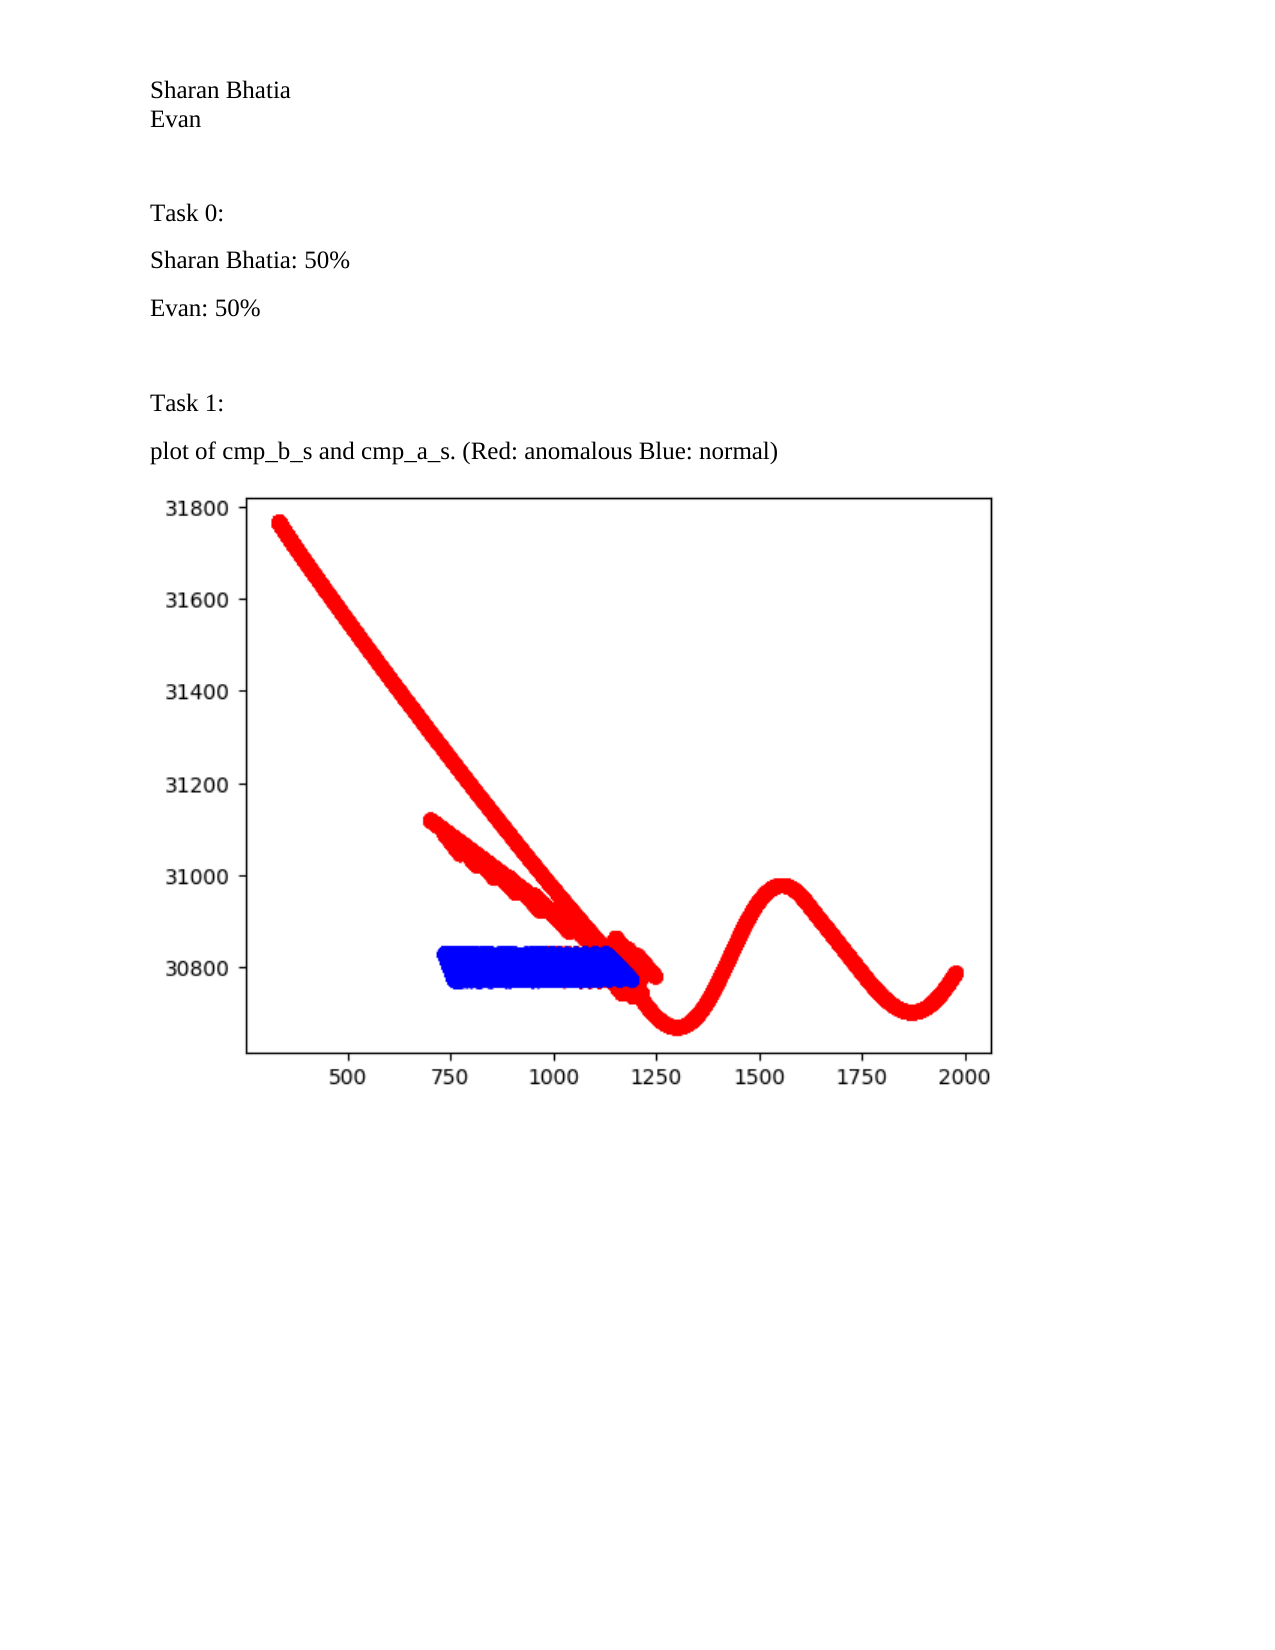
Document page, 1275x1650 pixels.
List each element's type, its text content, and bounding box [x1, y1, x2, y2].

text Sharan Bhatia: 50% [150, 245, 1125, 274]
text Evan: 50% [150, 293, 1125, 322]
text Task 0: [150, 198, 1125, 226]
text Task 1: [150, 388, 1125, 417]
picture [150, 483, 1006, 1104]
text plot of cmp_b_s and cmp_a_s. (Red: anomalous Blue: normal) [150, 436, 1125, 465]
